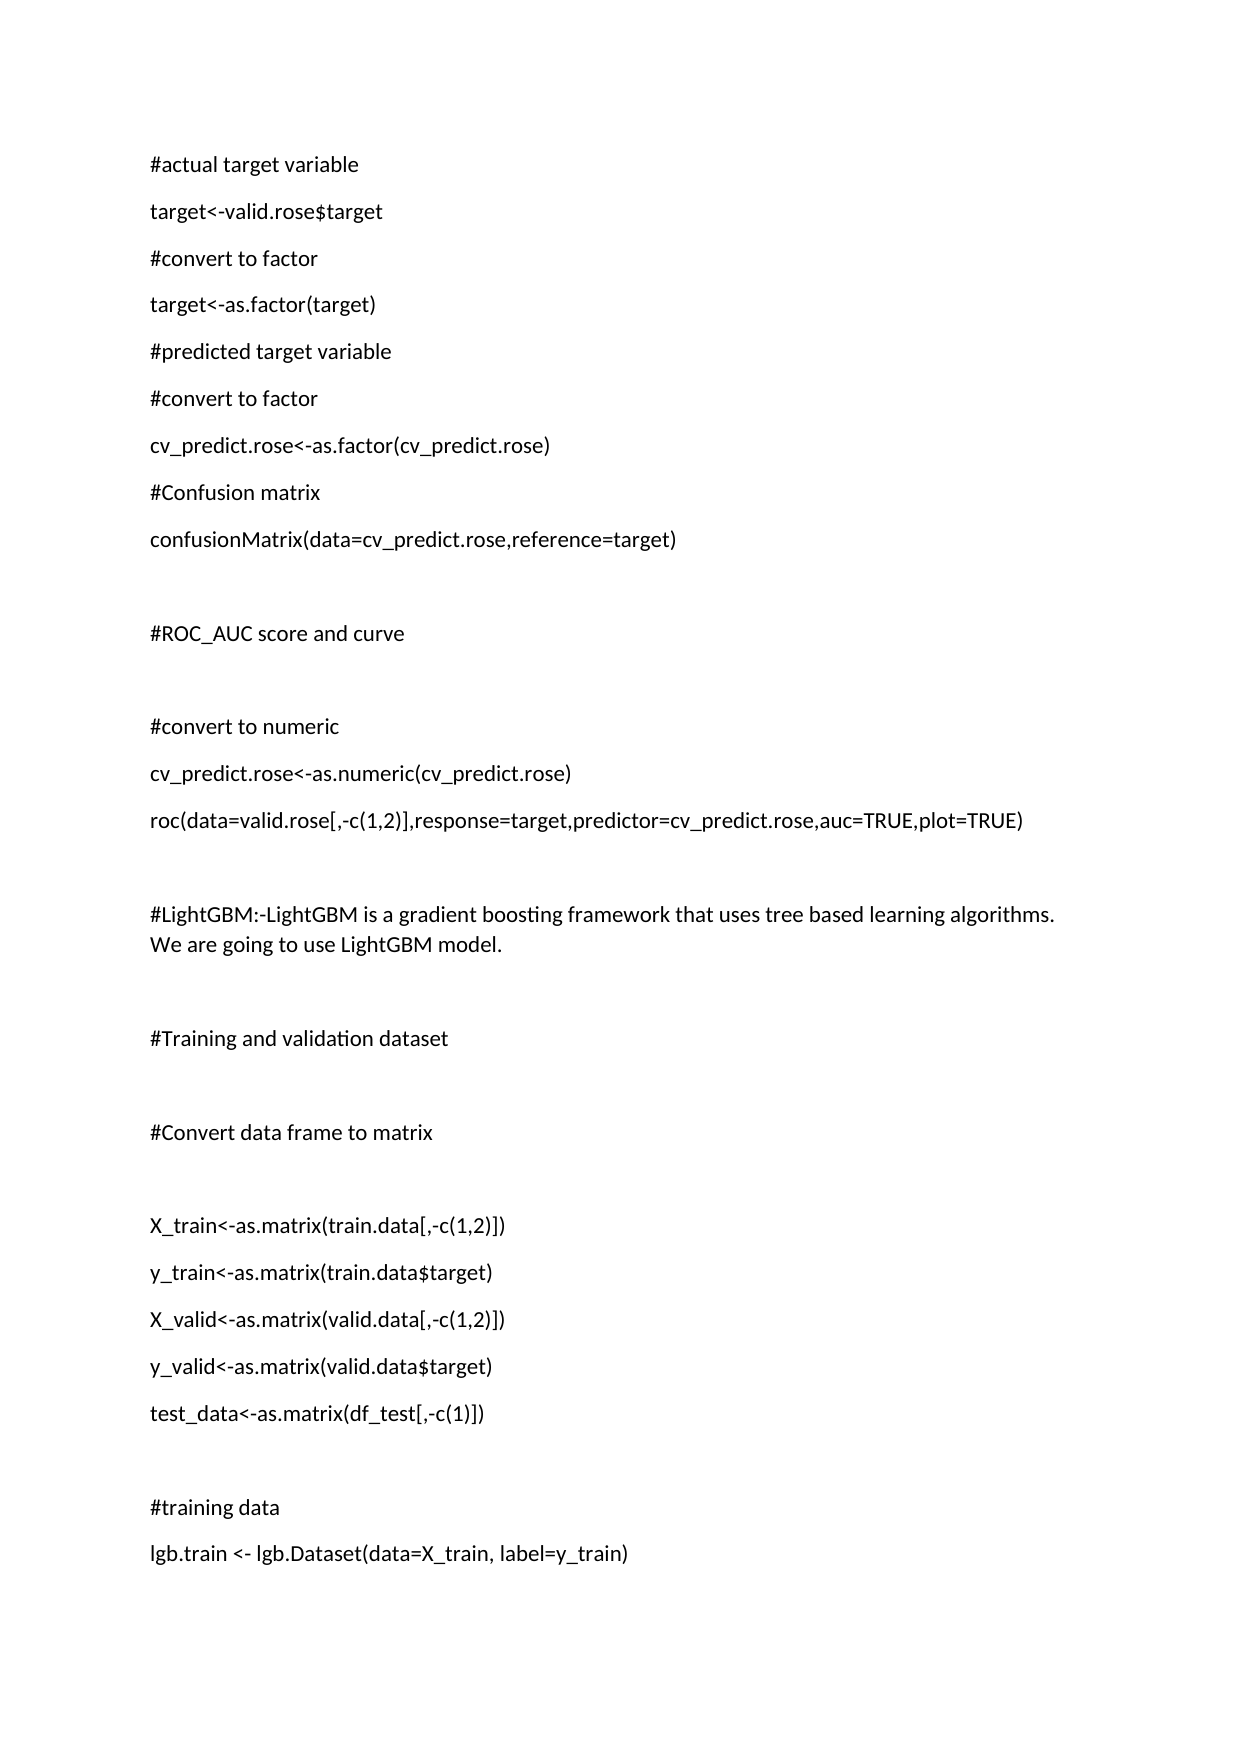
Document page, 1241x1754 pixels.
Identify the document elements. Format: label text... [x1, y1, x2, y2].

text X_valid<-as.matrix(valid.data[,-c(1,2)]) [150, 1305, 1090, 1333]
text y_valid<-as.matrix(valid.data$target) [150, 1352, 1090, 1380]
text #convert to factor [150, 244, 1090, 272]
text target<-as.factor(target) [150, 291, 1090, 319]
text #Training and validation dataset [150, 1024, 1090, 1052]
text cv_predict.rose<-as.numeric(cv_predict.rose) [150, 759, 1090, 787]
text cv_predict.rose<-as.factor(cv_predict.rose) [150, 431, 1090, 459]
text #training data [150, 1493, 1090, 1521]
text test_data<-as.matrix(df_test[,-c(1)]) [150, 1399, 1090, 1427]
text #Convert data frame to matrix [150, 1118, 1090, 1146]
text #ROC_AUC score and curve [150, 619, 1090, 647]
text target<-valid.rose$target [150, 197, 1090, 225]
text #convert to numeric [150, 712, 1090, 741]
text roc(data=valid.rose[,-c(1,2)],response=target,predictor=cv_predict.rose,auc=TRUE,plot=TRUE) [150, 806, 1090, 834]
text #predicted target variable [150, 337, 1090, 366]
text #LightGBM:-LightGBM is a gradient boosting framework that uses tree based learning algorithms. We are going to use LightGBM model. [150, 900, 1090, 958]
text #convert to factor [150, 384, 1090, 412]
text #actual target variable [150, 150, 1090, 178]
text X_train<-as.matrix(train.data[,-c(1,2)]) [150, 1211, 1090, 1239]
text #Confusion matrix [150, 478, 1090, 506]
text confusionMatrix(data=cv_predict.rose,reference=target) [150, 525, 1090, 553]
text y_train<-as.matrix(train.data$target) [150, 1258, 1090, 1286]
text lgb.train <- lgb.Dataset(data=X_train, label=y_train) [150, 1539, 1090, 1568]
